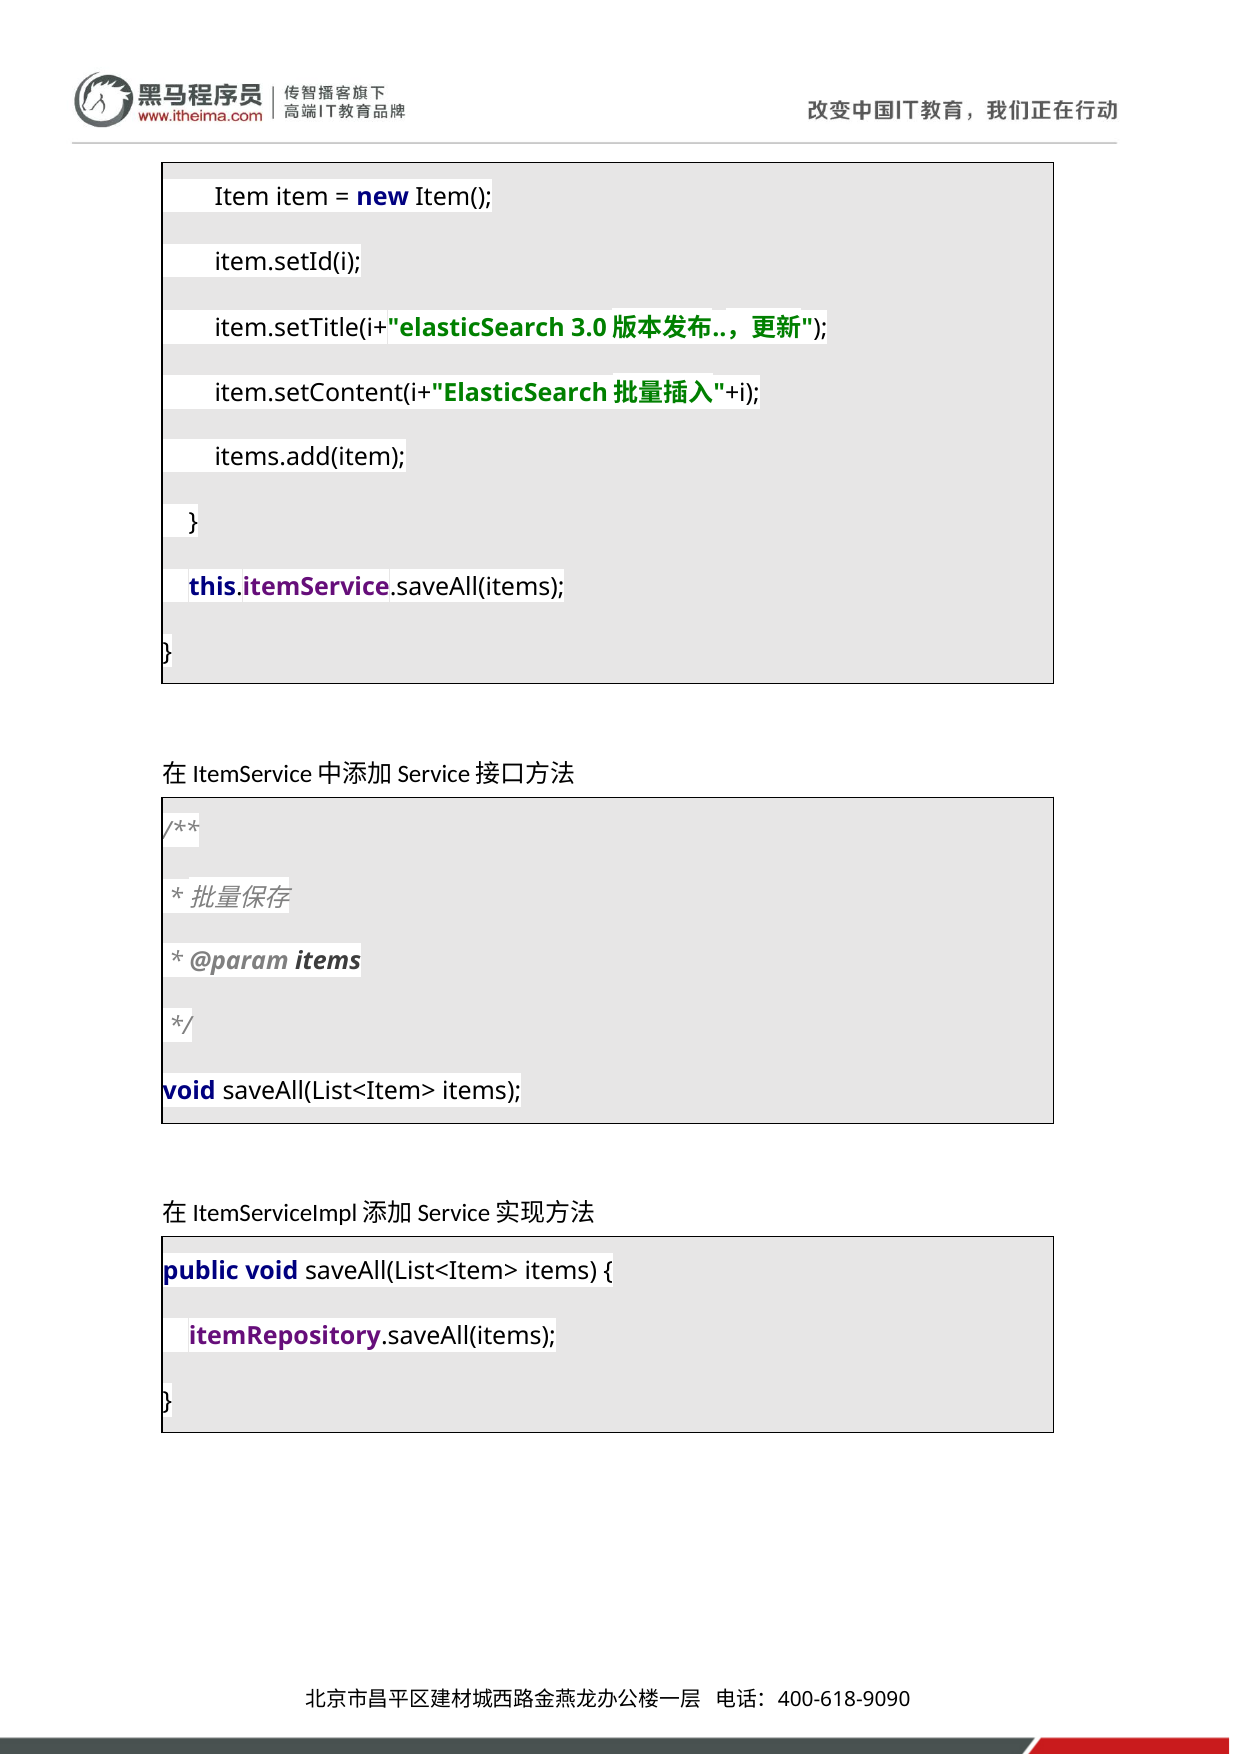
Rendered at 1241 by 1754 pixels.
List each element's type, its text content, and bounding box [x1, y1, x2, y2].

picture [0, 1678, 1230, 1754]
text 在ItemService中添加Service接口方法 [162, 753, 1053, 789]
text public void saveAll(List<Item> items) { itemRepository.saveAll(items); } [163, 1237, 1053, 1432]
picture [0, 1, 1220, 151]
text 在ItemServiceImpl添加Service实现方法 [162, 1193, 1053, 1229]
text /** * 批量保存 * @param items */ void saveAll(List<Item> items); [163, 798, 1053, 1123]
